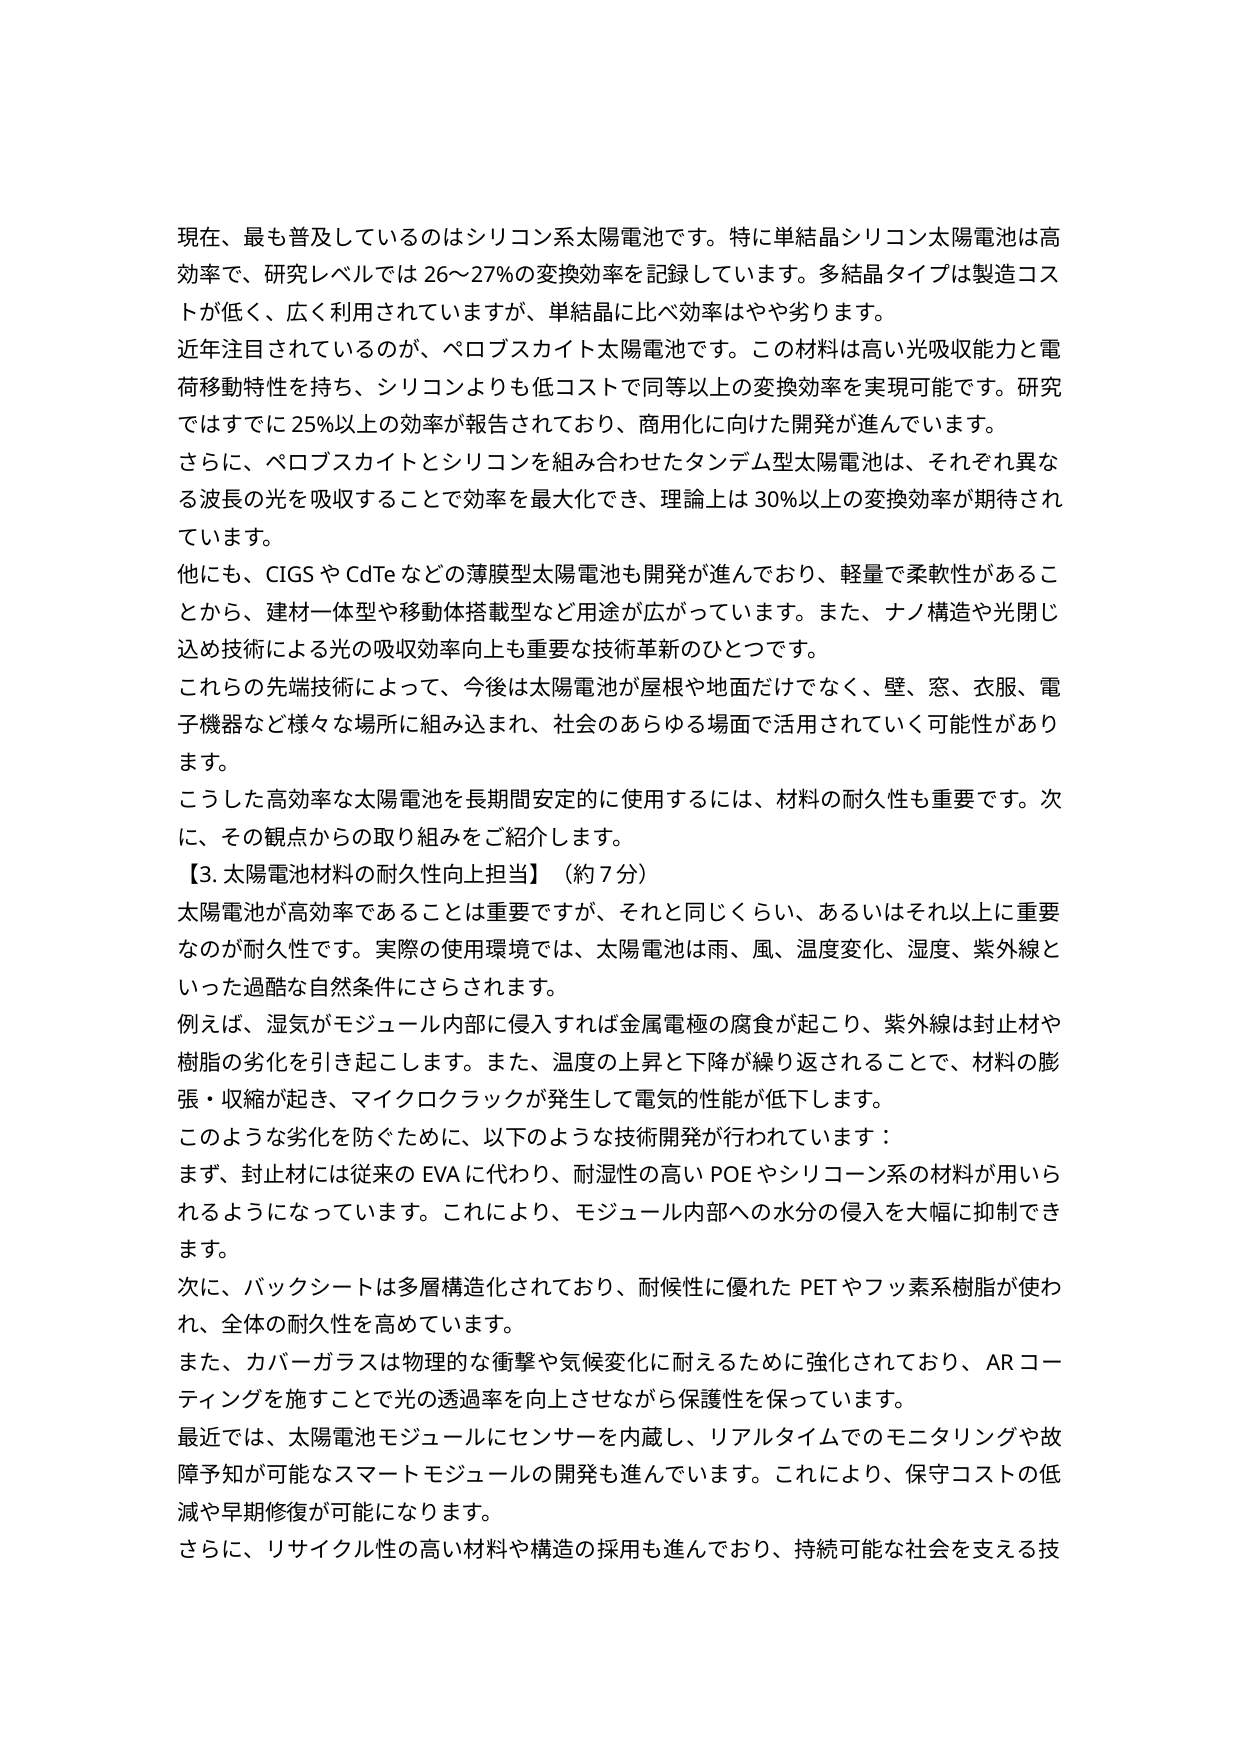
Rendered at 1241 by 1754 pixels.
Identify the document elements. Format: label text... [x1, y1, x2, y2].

text 【3. 太陽電池材料の耐久性向上担当】（約7分） [177, 854, 1063, 892]
text このような劣化を防ぐために、以下のような技術開発が行われています： [177, 1117, 1063, 1154]
text 例えば、湿気がモジュール内部に侵入すれば金属電極の腐食が起こり、紫外線は封止材や樹脂の劣化を引き起こします。また、温度の上昇と下降が繰り返されることで、材料の膨張・収縮が起き、マイクロクラックが発生して電気的性能が低下します。 [177, 1004, 1063, 1117]
text 他にも、CIGSやCdTeなどの薄膜型太陽電池も開発が進んでおり、軽量で柔軟性があることから、建材一体型や移動体搭載型など用途が広がっています。また、ナノ構造や光閉じ込め技術による光の吸収効率向上も重要な技術革新のひとつです。 [177, 554, 1063, 667]
text 次に、バックシートは多層構造化されており、耐候性に優れたPETやフッ素系樹脂が使われ、全体の耐久性を高めています。 [177, 1267, 1063, 1342]
text 現在、最も普及しているのはシリコン系太陽電池です。特に単結晶シリコン太陽電池は高効率で、研究レベルでは26〜27%の変換効率を記録しています。多結晶タイプは製造コストが低く、広く利用されていますが、単結晶に比べ効率はやや劣ります。 [177, 217, 1063, 329]
text さらに、ペロブスカイトとシリコンを組み合わせたタンデム型太陽電池は、それぞれ異なる波長の光を吸収することで効率を最大化でき、理論上は30%以上の変換効率が期待されています。 [177, 442, 1063, 554]
text これらの先端技術によって、今後は太陽電池が屋根や地面だけでなく、壁、窓、衣服、電子機器など様々な場所に組み込まれ、社会のあらゆる場面で活用されていく可能性があります。 [177, 667, 1063, 779]
text 近年注目されているのが、ペロブスカイト太陽電池です。この材料は高い光吸収能力と電荷移動特性を持ち、シリコンよりも低コストで同等以上の変換効率を実現可能です。研究ではすでに25%以上の効率が報告されており、商用化に向けた開発が進んでいます。 [177, 329, 1063, 442]
text 最近では、太陽電池モジュールにセンサーを内蔵し、リアルタイムでのモニタリングや故障予知が可能なスマートモジュールの開発も進んでいます。これにより、保守コストの低減や早期修復が可能になります。 [177, 1417, 1063, 1529]
text また、カバーガラスは物理的な衝撃や気候変化に耐えるために強化されており、ARコーティングを施すことで光の透過率を向上させながら保護性を保っています。 [177, 1342, 1063, 1417]
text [177, 1529, 1063, 1567]
text こうした高効率な太陽電池を長期間安定的に使用するには、材料の耐久性も重要です。次に、その観点からの取り組みをご紹介します。 [177, 779, 1063, 854]
text 太陽電池が高効率であることは重要ですが、それと同じくらい、あるいはそれ以上に重要なのが耐久性です。実際の使用環境では、太陽電池は雨、風、温度変化、湿度、紫外線といった過酷な自然条件にさらされます。 [177, 892, 1063, 1004]
text まず、封止材には従来のEVAに代わり、耐湿性の高いPOEやシリコーン系の材料が用いられるようになっています。これにより、モジュール内部への水分の侵入を大幅に抑制できます。 [177, 1154, 1063, 1267]
